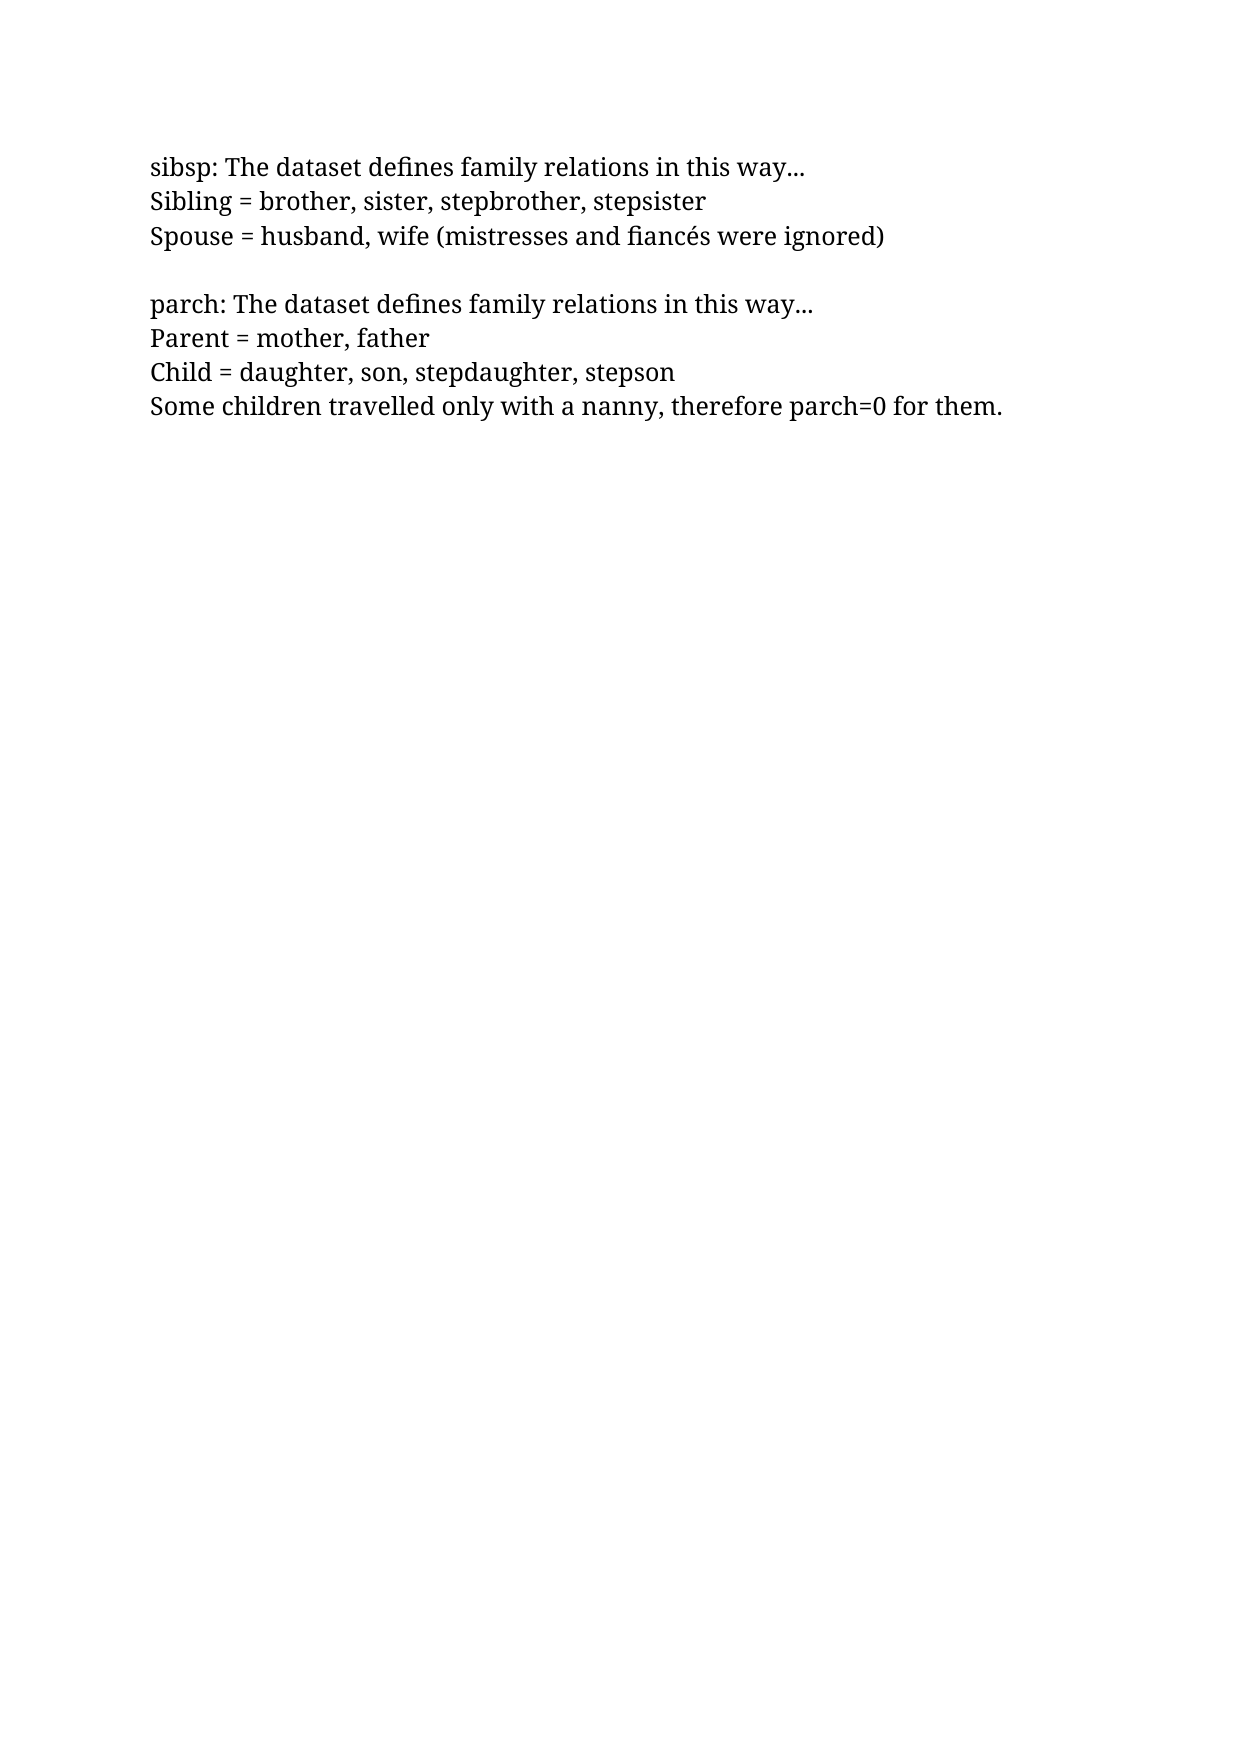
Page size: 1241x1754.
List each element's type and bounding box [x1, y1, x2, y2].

text [150, 150, 1090, 422]
